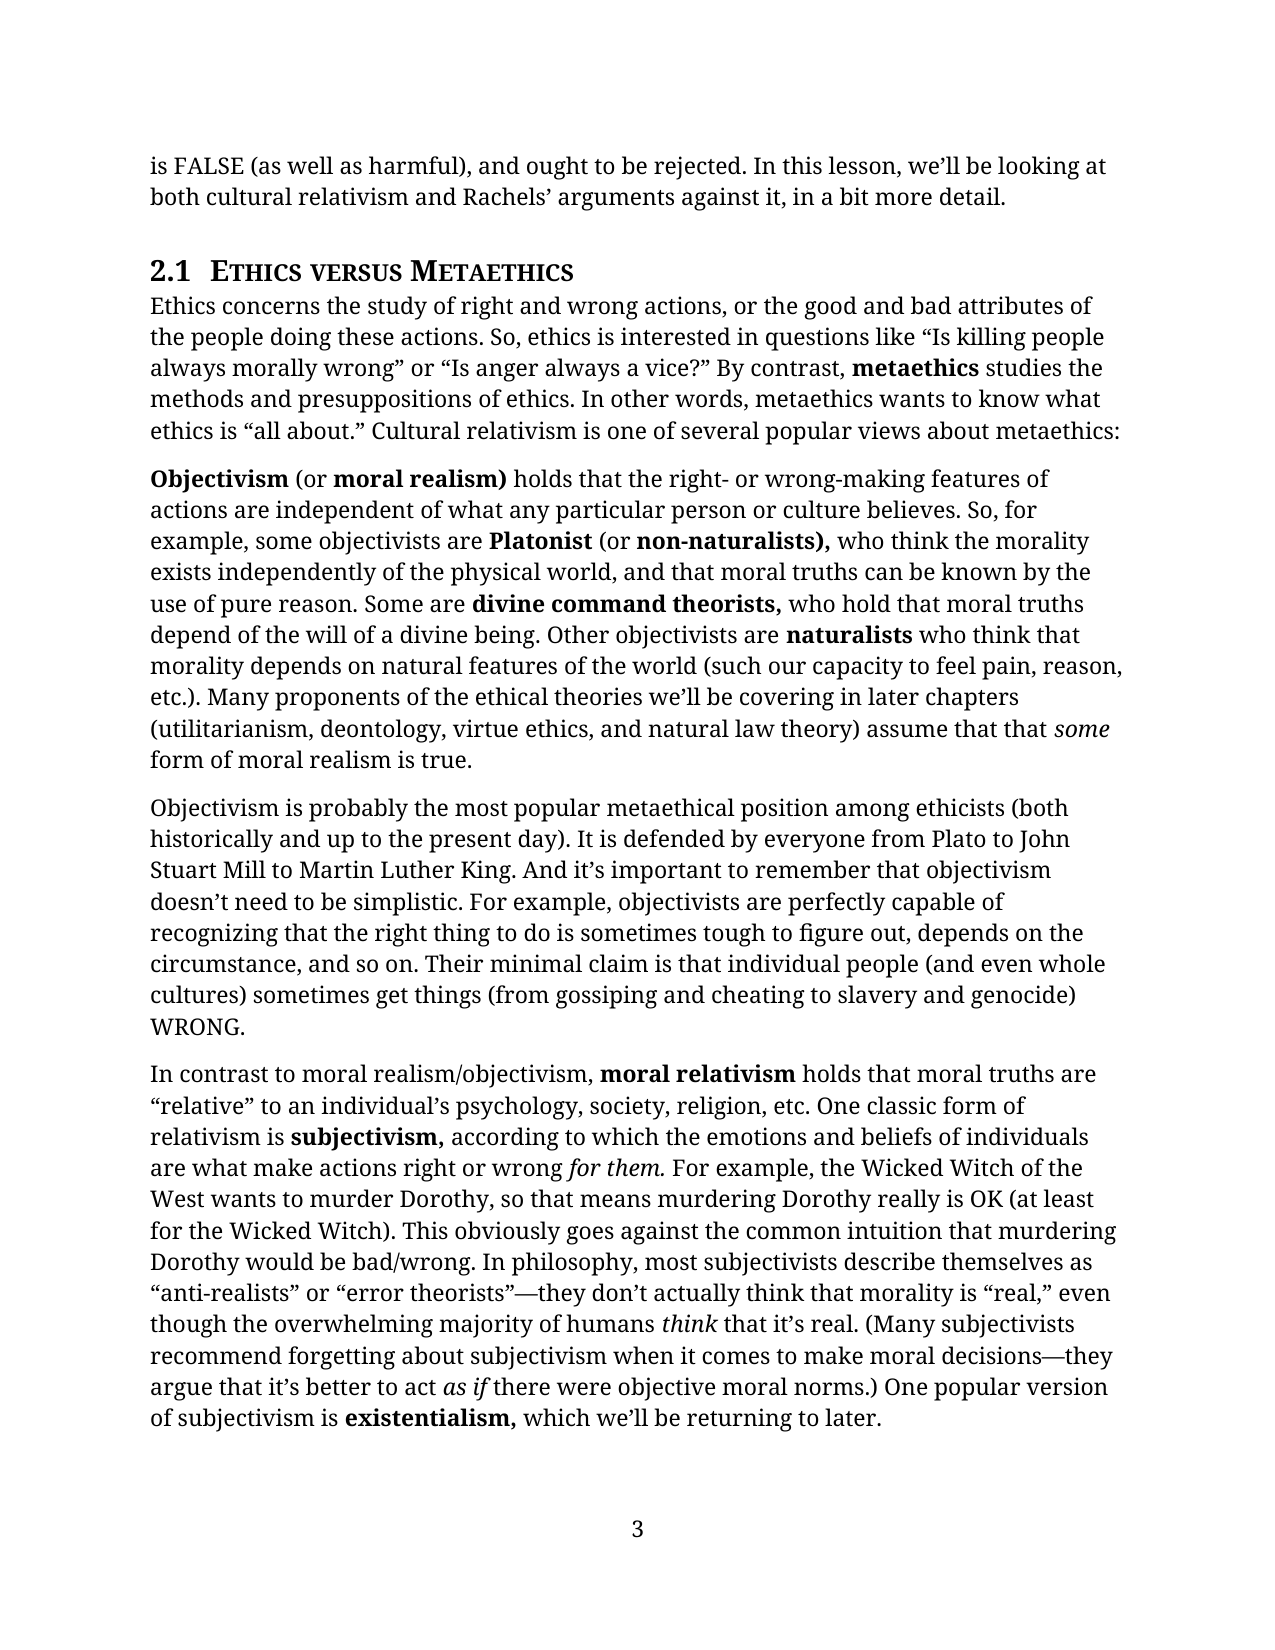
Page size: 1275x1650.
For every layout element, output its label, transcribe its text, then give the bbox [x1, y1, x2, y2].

text In contrast to moral realism/objectivism, moral relativism holds that moral truths are “relative” to an individual’s psychology, society, religion, etc. One classic form of relativism is subjectivism, according to which the emotions and beliefs of individuals are what make actions right or wrong for them. For example, the Wicked Witch of the West wants to murder Dorothy, so that means murdering Dorothy really is OK (at least for the Wicked Witch). This obviously goes against the common intuition that murdering Dorothy would be bad/wrong. In philosophy, most subjectivists describe themselves as “anti-realists” or “error theorists”—they don’t actually think that morality is “real,” even though the overwhelming majority of humans think that it’s real. (Many subjectivists recommend forgetting about subjectivism when it comes to make moral decisions—they argue that it’s better to act as if there were objective moral norms.) One popular version of subjectivism is existentialism, which we’ll be returning to later. [150, 1058, 1125, 1433]
subtitle Ethics versus Metaethics [150, 250, 1125, 290]
text Objectivism is probably the most popular metaethical position among ethicists (both historically and up to the present day). It is defended by everyone from Plato to John Stuart Mill to Martin Luther King. And it’s important to remember that objectivism doesn’t need to be simplistic. For example, objectivists are perfectly capable of recognizing that the right thing to do is sometimes tough to figure out, depends on the circumstance, and so on. Their minimal claim is that individual people (and even whole cultures) sometimes get things (from gossiping and cheating to slavery and genocide) WRONG. [150, 792, 1125, 1042]
text Objectivism (or moral realism) holds that the right- or wrong-making features of actions are independent of what any particular person or culture believes. So, for example, some objectivists are Platonist (or non-naturalists), who think the morality exists independently of the physical world, and that moral truths can be known by the use of pure reason. Some are divine command theorists, who hold that moral truths depend of the will of a divine being. Other objectivists are naturalists who think that morality depends on natural features of the world (such our capacity to feel pain, reason, etc.). Many proponents of the ethical theories we’ll be covering in later chapters (utilitarianism, deontology, virtue ethics, and natural law theory) assume that that some form of moral realism is true. [150, 463, 1125, 775]
text Ethics concerns the study of right and wrong actions, or the good and bad attributes of the people doing these actions. So, ethics is interested in questions like “Is killing people always morally wrong” or “Is anger always a vice?” By contrast, metaethics studies the methods and presuppositions of ethics. In other words, metaethics wants to know what ethics is “all about.” Cultural relativism is one of several popular views about metaethics: [150, 290, 1125, 446]
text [150, 150, 1125, 212]
